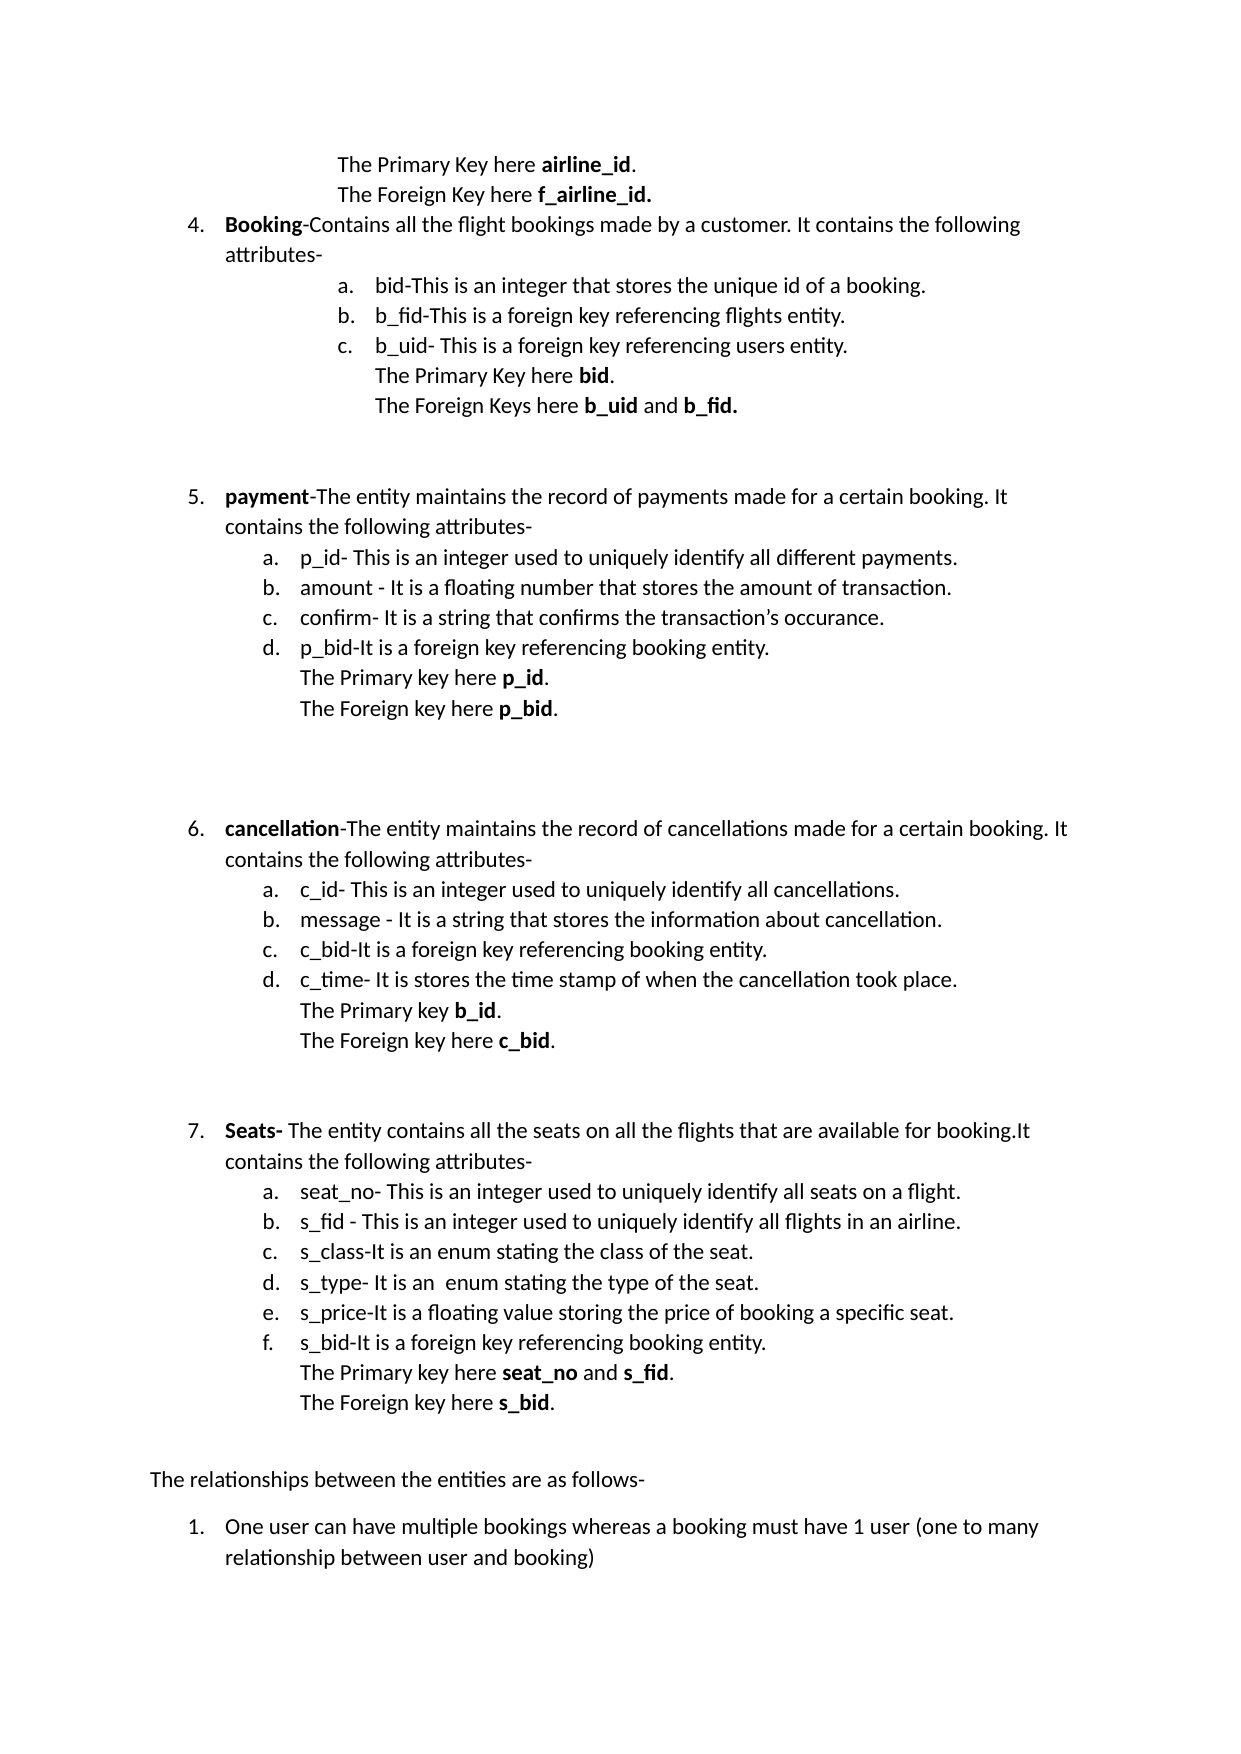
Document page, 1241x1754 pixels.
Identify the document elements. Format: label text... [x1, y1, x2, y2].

list b_fid-This is a foreign key referencing flights entity. [337, 301, 1090, 329]
list s_fid - This is an integer used to uniquely identify all flights in an airline. [262, 1207, 1090, 1235]
list One user can have multiple bookings whereas a booking must have 1 user (one to many relationship between user and booking) [187, 1512, 1090, 1571]
list The Primary Key here airline_id. [337, 150, 1090, 178]
list s_class-It is an enum stating the class of the seat. [262, 1237, 1090, 1266]
list p_id- This is an integer used to uniquely identify all different payments. [262, 543, 1090, 571]
list message - It is a string that stores the information about cancellation. [262, 905, 1090, 933]
list seat_no- This is an integer used to uniquely identify all seats on a flight. [262, 1177, 1090, 1205]
text The relationships between the entities are as follows- [150, 1466, 1090, 1494]
list c_id- This is an integer used to uniquely identify all cancellations. [262, 875, 1090, 903]
list The Primary Key here bid. [375, 361, 1090, 389]
list payment-The entity maintains the record of payments made for a certain booking. It contains the following attributes- [187, 482, 1090, 541]
list The Primary key here seat_no and s_fid. [300, 1358, 1090, 1386]
list The Foreign key here p_bid. [300, 694, 1090, 722]
list The Foreign key here c_bid. [300, 1026, 1090, 1054]
list cancellation-The entity maintains the record of cancellations made for a certain booking. It contains the following attributes- [187, 814, 1090, 873]
list The Foreign Keys here b_uid and b_fid. [375, 392, 1090, 420]
list s_bid-It is a foreign key referencing booking entity. [262, 1328, 1090, 1356]
list s_price-It is a floating value storing the price of booking a specific seat. [262, 1298, 1090, 1326]
list amount - It is a floating number that stores the amount of transaction. [262, 573, 1090, 601]
list The Primary key b_id. [300, 996, 1090, 1024]
list The Primary key here p_id. [300, 663, 1090, 692]
list s_type- It is an enum stating the type of the seat. [262, 1268, 1090, 1296]
list b_uid- This is a foreign key referencing users entity. [337, 331, 1090, 359]
list Seats- The entity contains all the seats on all the flights that are available for booking.It contains the following attributes- [187, 1117, 1090, 1175]
list c_time- It is stores the time stamp of when the cancellation took place. [262, 966, 1090, 994]
list c_bid-It is a foreign key referencing booking entity. [262, 935, 1090, 963]
list bid-This is an integer that stores the unique id of a booking. [337, 271, 1090, 299]
list Booking-Contains all the flight bookings made by a customer. It contains the following attributes- [187, 210, 1090, 269]
list confirm- It is a string that confirms the transaction’s occurance. [262, 603, 1090, 631]
list The Foreign Key here f_airline_id. [337, 180, 1090, 208]
list The Foreign key here s_bid. [300, 1388, 1090, 1417]
list p_bid-It is a foreign key referencing booking entity. [262, 633, 1090, 661]
